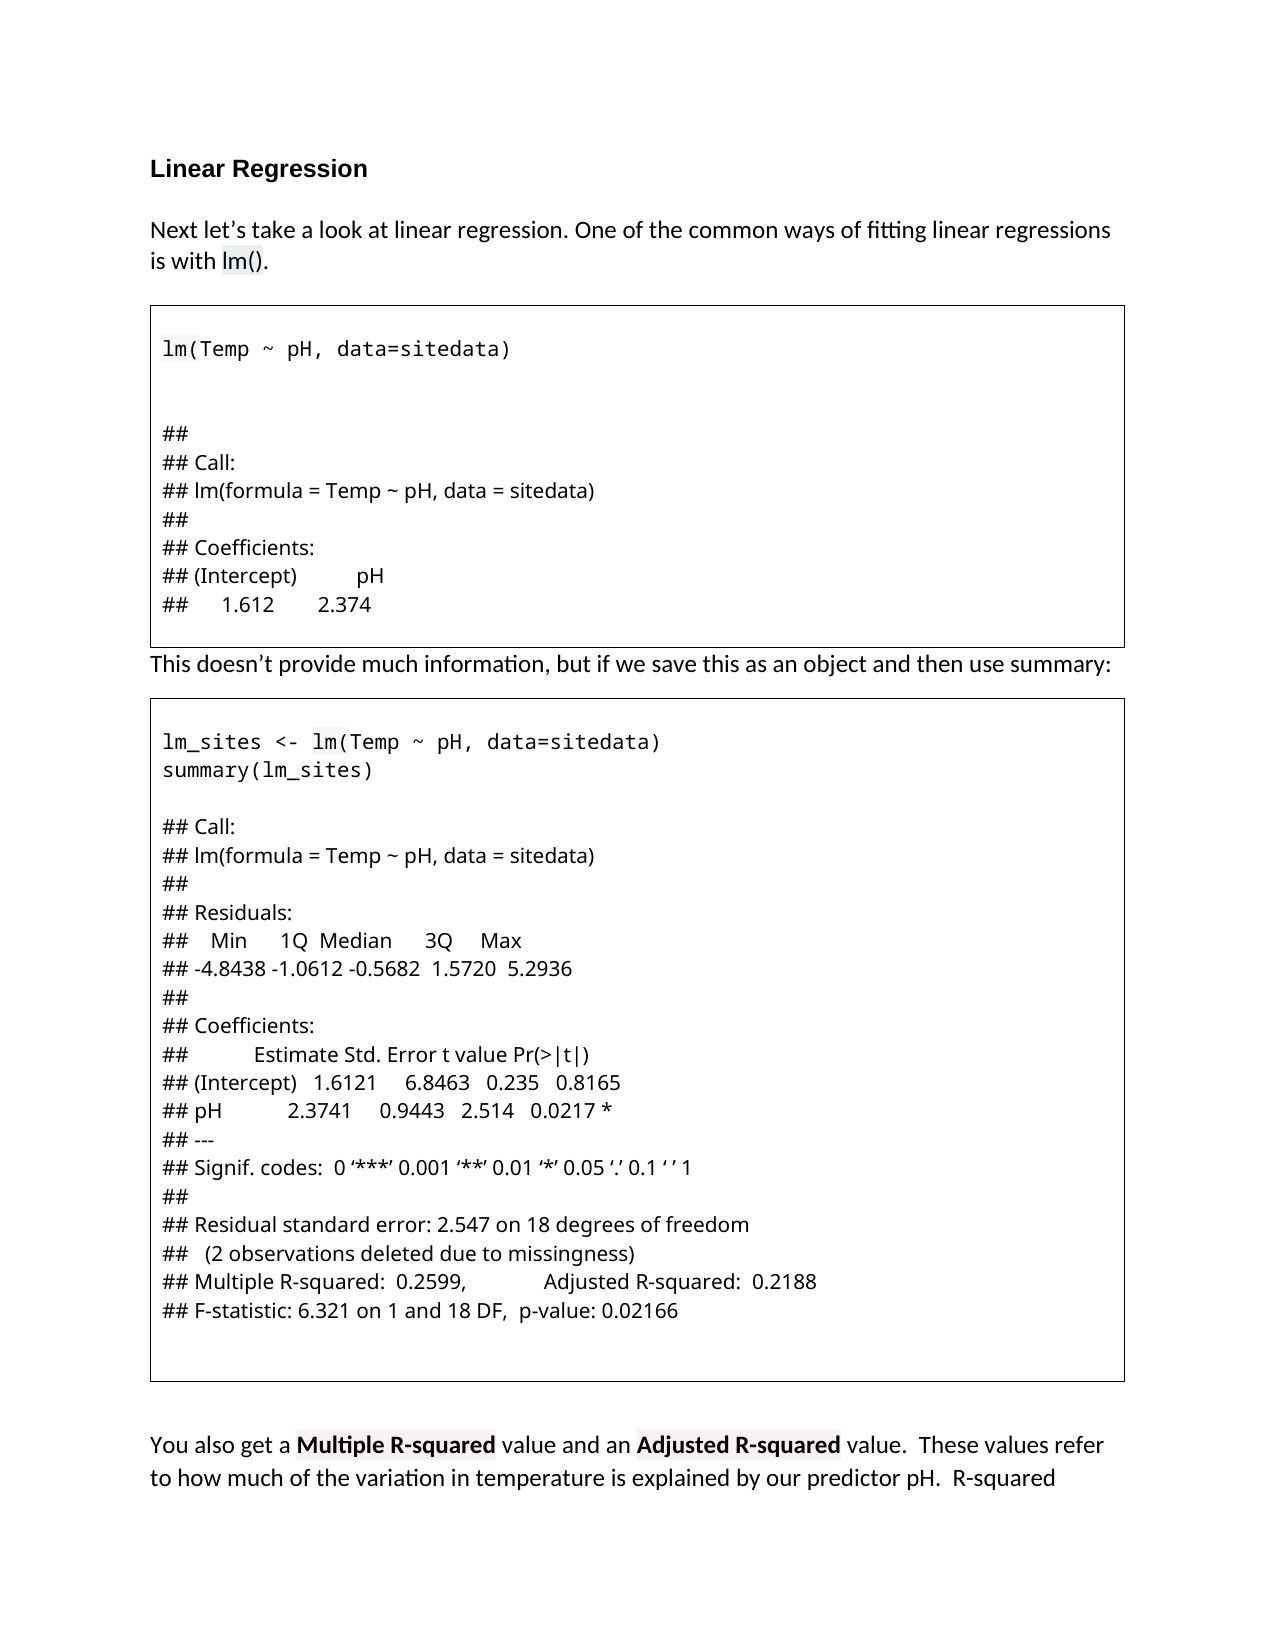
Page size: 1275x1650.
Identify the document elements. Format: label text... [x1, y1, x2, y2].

subtitle Linear Regression [150, 154, 1125, 183]
table_header lm(Temp ~ pH, data=sitedata) ## ## Call: ## lm(formula = Temp ~ pH, data = sitedata) ## ## Coefficients: ## (Intercept) pH ## 1.612 2.374 [151, 306, 1124, 647]
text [150, 1429, 1125, 1493]
table_header lm_sites <- lm(Temp ~ pH, data=sitedata) summary(lm_sites) ## Call: ## lm(formula = Temp ~ pH, data = sitedata) ## ## Residuals: ## Min 1Q Median 3Q Max ## -4.8438 -1.0612 -0.5682 1.5720 5.2936 ## ## Coefficients: ## Estimate Std. Error t value Pr(>|t|) ## (Intercept) 1.6121 6.8463 0.235 0.8165 ## pH 2.3741 0.9443 2.514 0.0217 * ## --- ## Signif. codes: 0 ‘***’ 0.001 ‘**’ 0.01 ‘*’ 0.05 ‘.’ 0.1 ‘ ’ 1 ## ## Residual standard error: 2.547 on 18 degrees of freedom ## (2 observations deleted due to missingness) ## Multiple R-squared: 0.2599, Adjusted R-squared: 0.2188 ## F-statistic: 6.321 on 1 and 18 DF, p-value: 0.02166 [151, 699, 1124, 1381]
text This doesn’t provide much information, but if we save this as an object and then use summary: [150, 648, 1125, 678]
text Next let’s take a look at linear regression. One of the common ways of fitting linear regressions is with lm(). [150, 214, 1125, 275]
